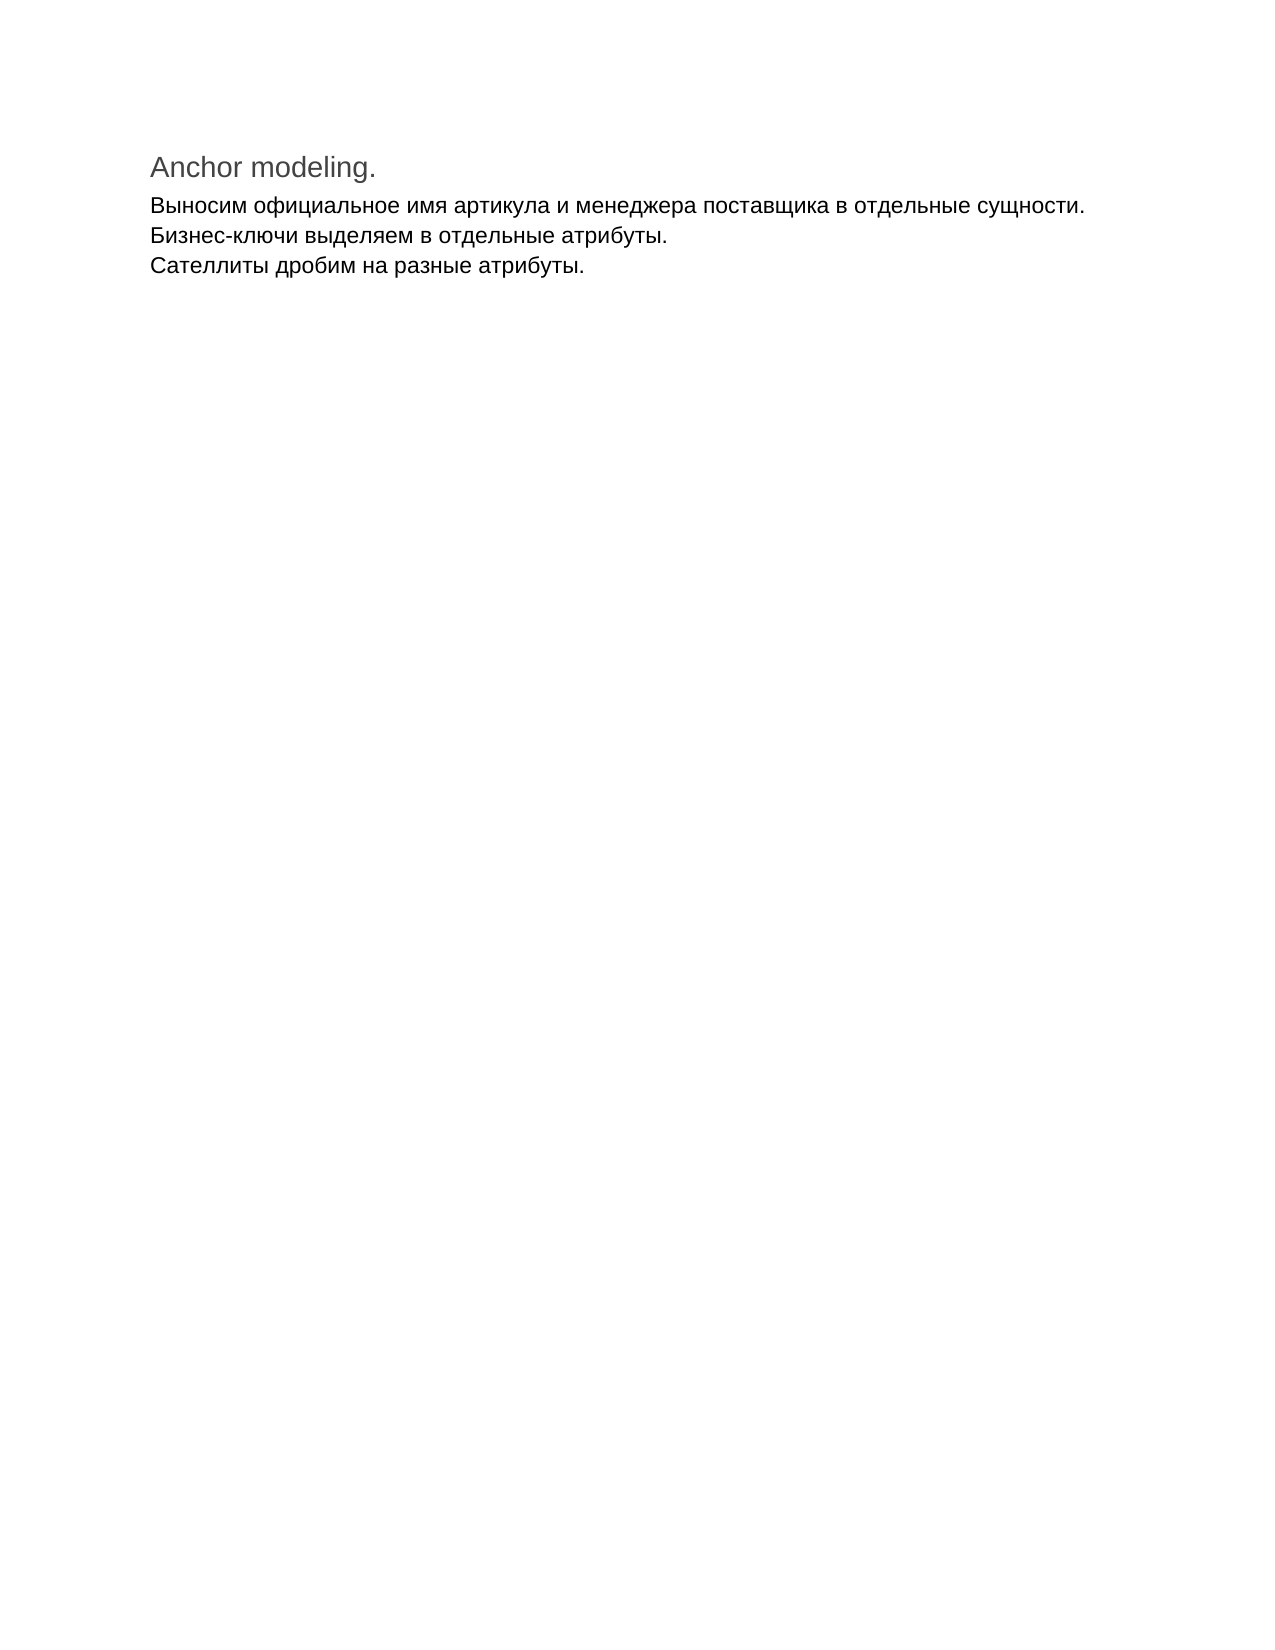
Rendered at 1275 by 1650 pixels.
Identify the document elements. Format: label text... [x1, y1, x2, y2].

text Выносим официальное имя артикула и менеджера поставщика в отдельные сущности. Бизнес-ключи выделяем в отдельные атрибуты. [150, 192, 1125, 248]
text Сателлиты дробим на разные атрибуты. [150, 252, 1125, 279]
subtitle Anchor modeling. [150, 150, 1125, 183]
